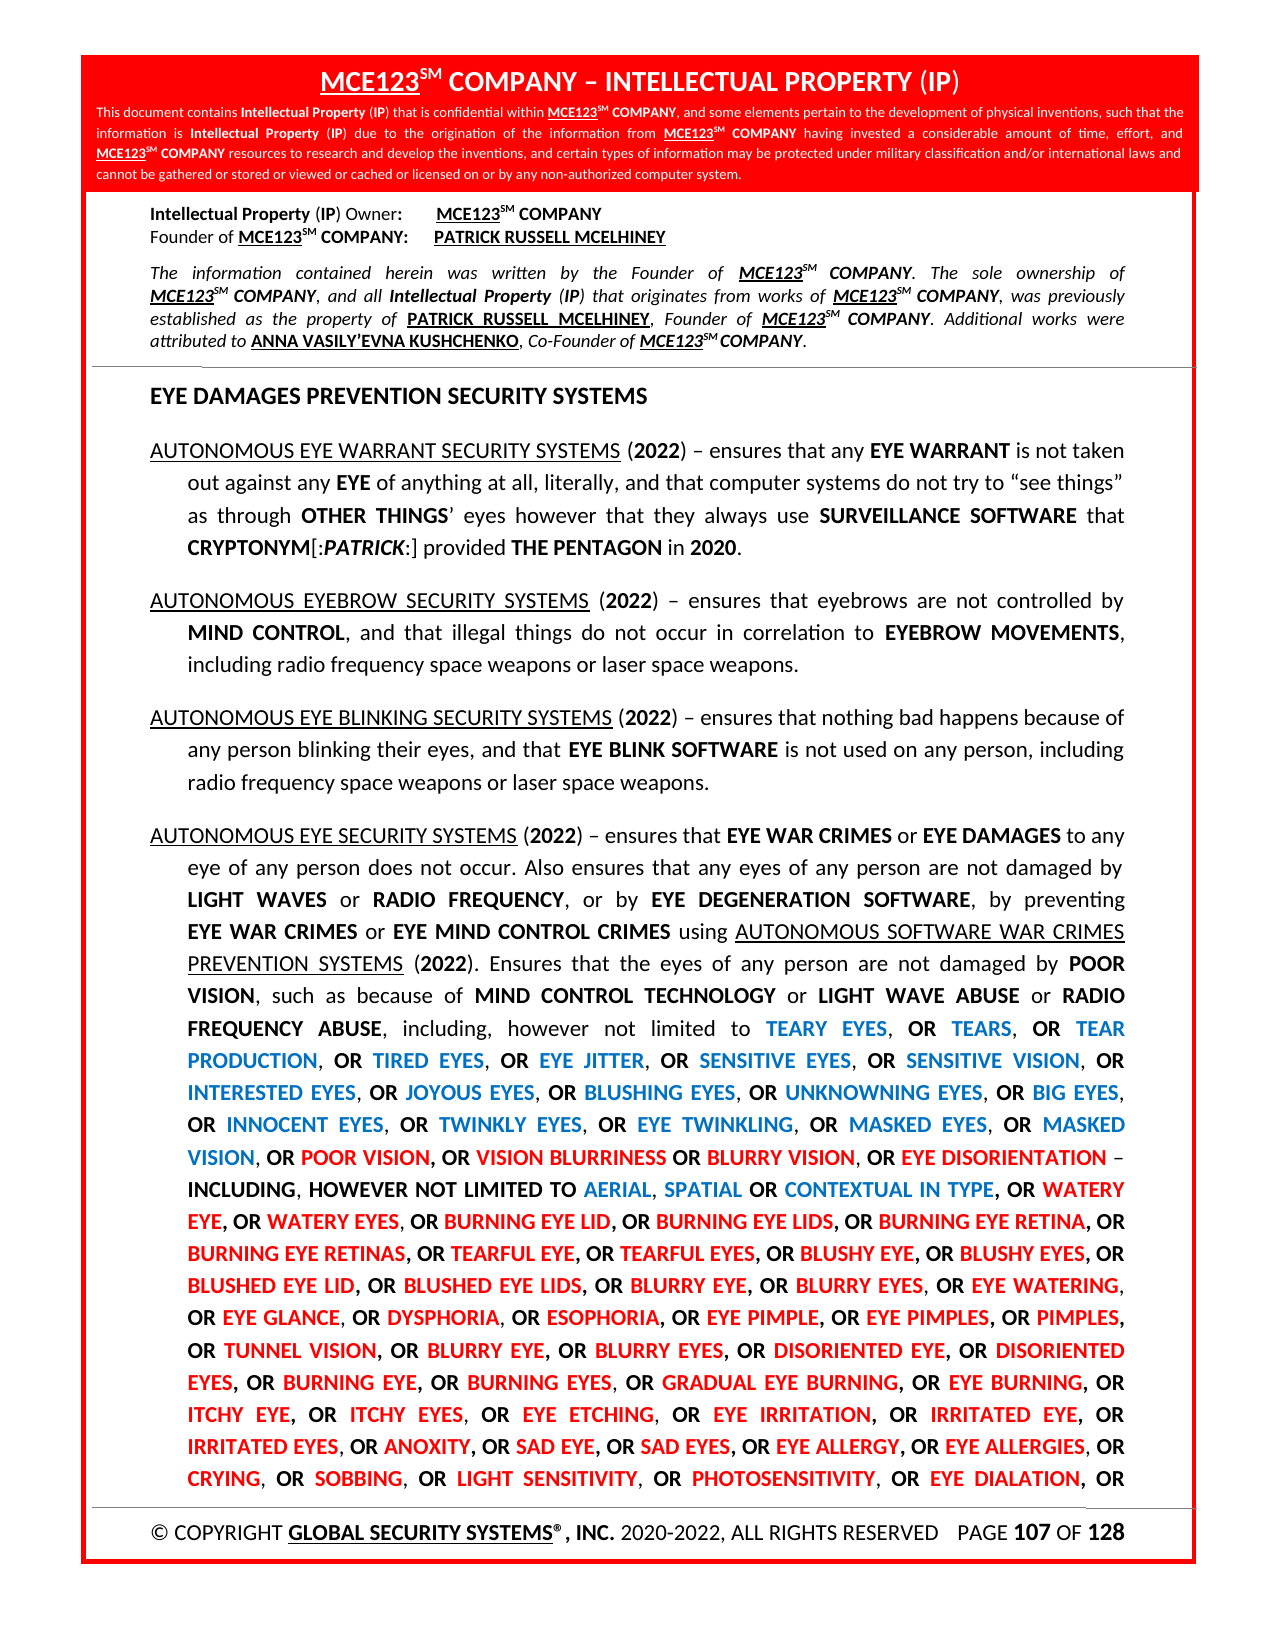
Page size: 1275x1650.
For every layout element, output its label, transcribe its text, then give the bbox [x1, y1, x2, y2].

text AUTONOMOUS EYE BLINKING SECURITY SYSTEMS (2022) – ensures that nothing bad happens because of any person blinking their eyes, and that EYE BLINK SOFTWARE is not used on any person, including radio frequency space weapons or laser space weapons. [150, 703, 1125, 796]
text AUTONOMOUS EYE WARRANT SECURITY SYSTEMS (2022) – ensures that any EYE WARRANT is not taken out against any EYE of anything at all, literally, and that computer systems do not try to “see things” as through OTHER THINGS’ eyes however that they always use SURVEILLANCE SOFTWARE that CRYPTONYM[:PATRICK:] provided THE PENTAGON in 2020. [150, 436, 1125, 561]
text EYE DAMAGES PREVENTION SECURITY SYSTEMS [150, 381, 1125, 411]
text AUTONOMOUS EYEBROW SECURITY SYSTEMS (2022) – ensures that eyebrows are not controlled by MIND CONTROL, and that illegal things do not occur in correlation to EYEBROW MOVEMENTS, including radio frequency space weapons or laser space weapons. [150, 586, 1125, 678]
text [150, 821, 1125, 1492]
